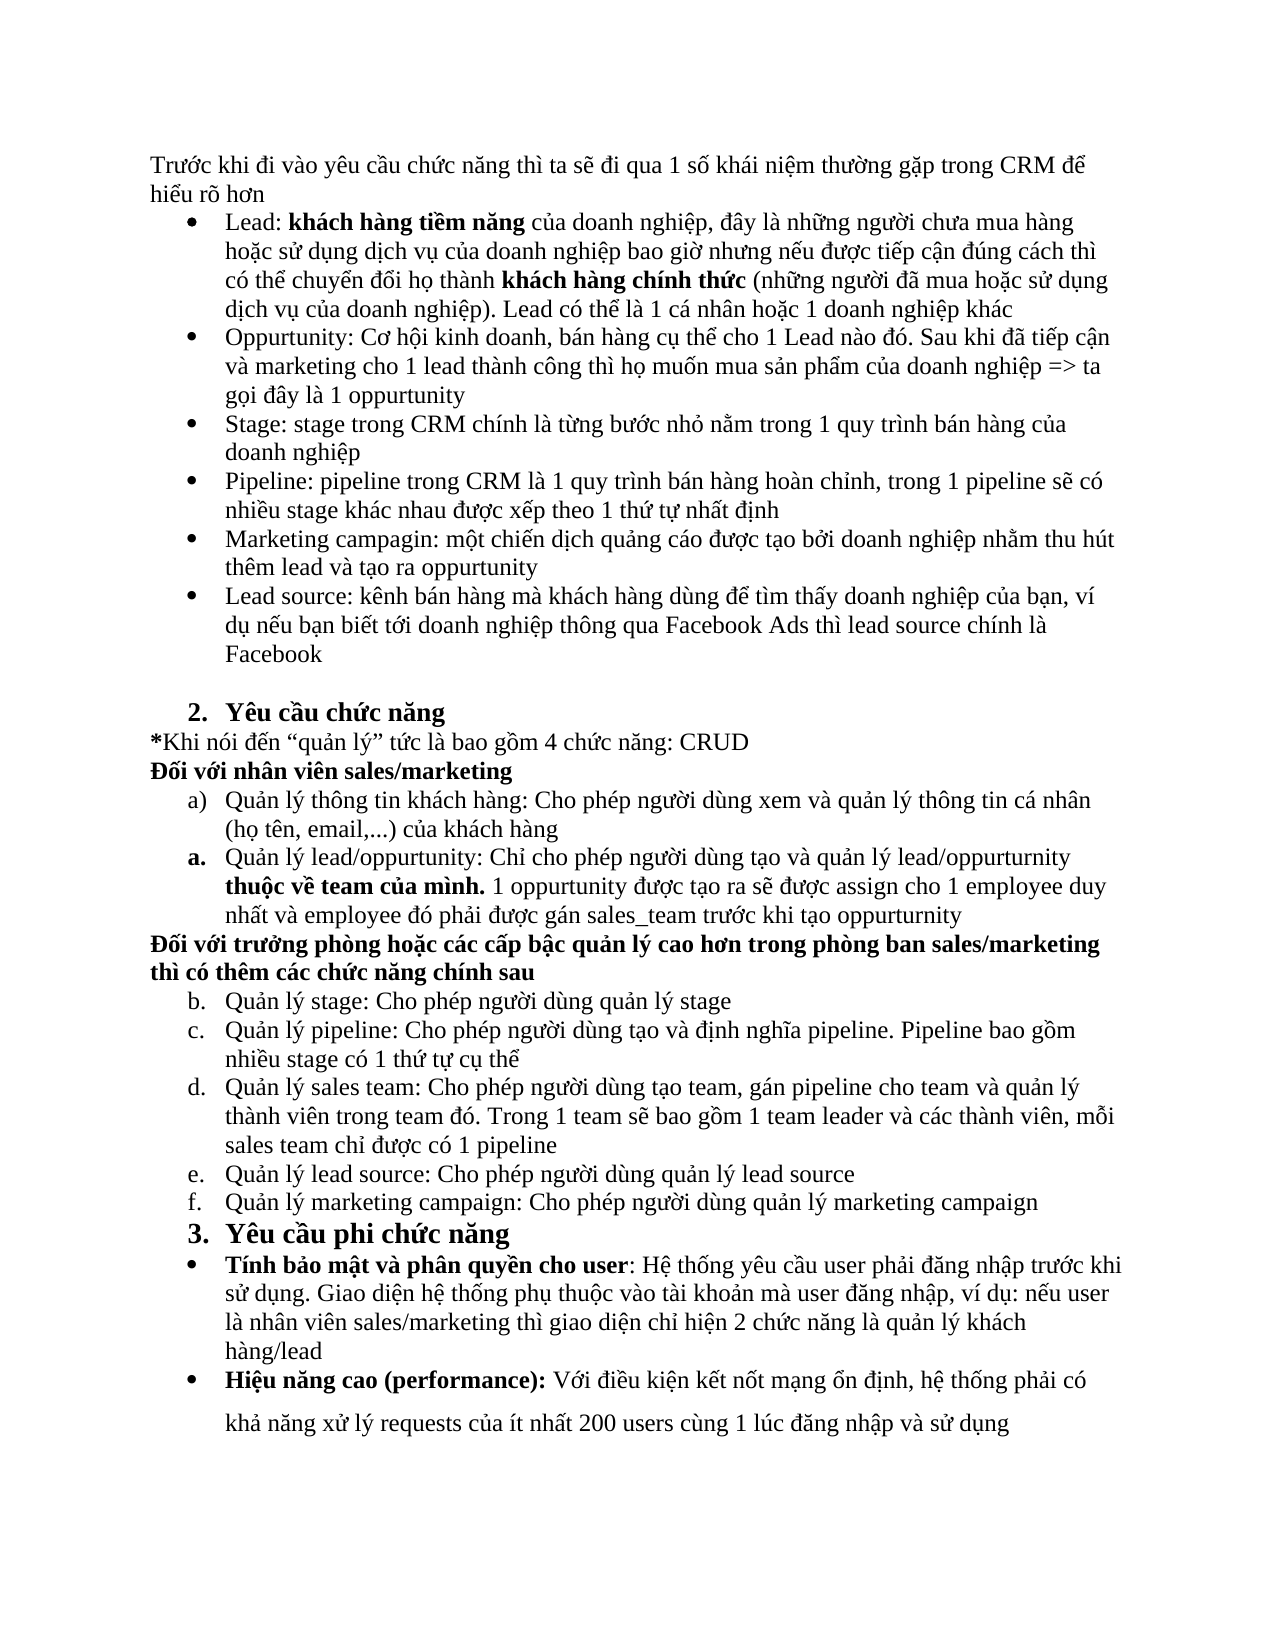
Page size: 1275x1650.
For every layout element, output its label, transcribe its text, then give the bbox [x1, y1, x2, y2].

list Quản lý stage: Cho phép người dùng quản lý stage [187, 986, 1125, 1015]
list Quản lý pipeline: Cho phép người dùng tạo và định nghĩa pipeline. Pipeline bao gồm nhiều stage có 1 thứ tự cụ thể [187, 1015, 1125, 1072]
text Đối với trưởng phòng hoặc các cấp bậc quản lý cao hơn trong phòng ban sales/marketing thì có thêm các chức năng chính sau [150, 929, 1125, 986]
list Oppurtunity: Cơ hội kinh doanh, bán hàng cụ thể cho 1 Lead nào đó. Sau khi đã tiếp cận và marketing cho 1 lead thành công thì họ muốn mua sản phẩm của doanh nghiệp => ta gọi đây là 1 oppurtunity [187, 322, 1125, 409]
list Quản lý lead/oppurtunity: Chỉ cho phép người dùng tạo và quản lý lead/oppurturnity thuộc về team của mình. 1 oppurtunity được tạo ra sẽ được assign cho 1 employee duy nhất và employee đó phải được gán sales_team trước khi tạo oppurturnity [187, 842, 1125, 929]
text Trước khi đi vào yêu cầu chức năng thì ta sẽ đi qua 1 số khái niệm thường gặp trong CRM để hiểu rõ hơn [150, 150, 1125, 207]
list Hiệu năng cao (performance): Với điều kiện kết nốt mạng ổn định, hệ thống phải có khả năng xử lý requests của ít nhất 200 users cùng 1 lúc đăng nhập và sử dụng [187, 1365, 1125, 1437]
list Quản lý sales team: Cho phép người dùng tạo team, gán pipeline cho team và quản lý thành viên trong team đó. Trong 1 team sẽ bao gồm 1 team leader và các thành viên, mỗi sales team chỉ được có 1 pipeline [187, 1072, 1125, 1159]
text Đối với nhân viên sales/marketing [150, 756, 1125, 785]
text *Khi nói đến “quản lý” tức là bao gồm 4 chức năng: CRUD [150, 727, 1125, 756]
list Yêu cầu chức năng [187, 696, 1125, 727]
list Quản lý lead source: Cho phép người dùng quản lý lead source [187, 1159, 1125, 1187]
list Pipeline: pipeline trong CRM là 1 quy trình bán hàng hoàn chỉnh, trong 1 pipeline sẽ có nhiều stage khác nhau được xếp theo 1 thứ tự nhất định [187, 466, 1125, 524]
list Lead source: kênh bán hàng mà khách hàng dùng để tìm thấy doanh nghiệp của bạn, ví dụ nếu bạn biết tới doanh nghiệp thông qua Facebook Ads thì lead source chính là Facebook [187, 581, 1125, 667]
list Quản lý marketing campaign: Cho phép người dùng quản lý marketing campaign [187, 1187, 1125, 1216]
list Quản lý thông tin khách hàng: Cho phép người dùng xem và quản lý thông tin cá nhân (họ tên, email,...) của khách hàng [187, 785, 1125, 842]
list Stage: stage trong CRM chính là từng bước nhỏ nằm trong 1 quy trình bán hàng của doanh nghiệp [187, 409, 1125, 466]
list Yêu cầu phi chức năng [187, 1216, 1125, 1250]
list Tính bảo mật và phân quyền cho user: Hệ thống yêu cầu user phải đăng nhập trước khi sử dụng. Giao diện hệ thống phụ thuộc vào tài khoản mà user đăng nhập, ví dụ: nếu user là nhân viên sales/marketing thì giao diện chỉ hiện 2 chức năng là quản lý khách hàng/lead [187, 1250, 1125, 1365]
list Marketing campagin: một chiến dịch quảng cáo được tạo bởi doanh nghiệp nhằm thu hút thêm lead và tạo ra oppurtunity [187, 524, 1125, 581]
